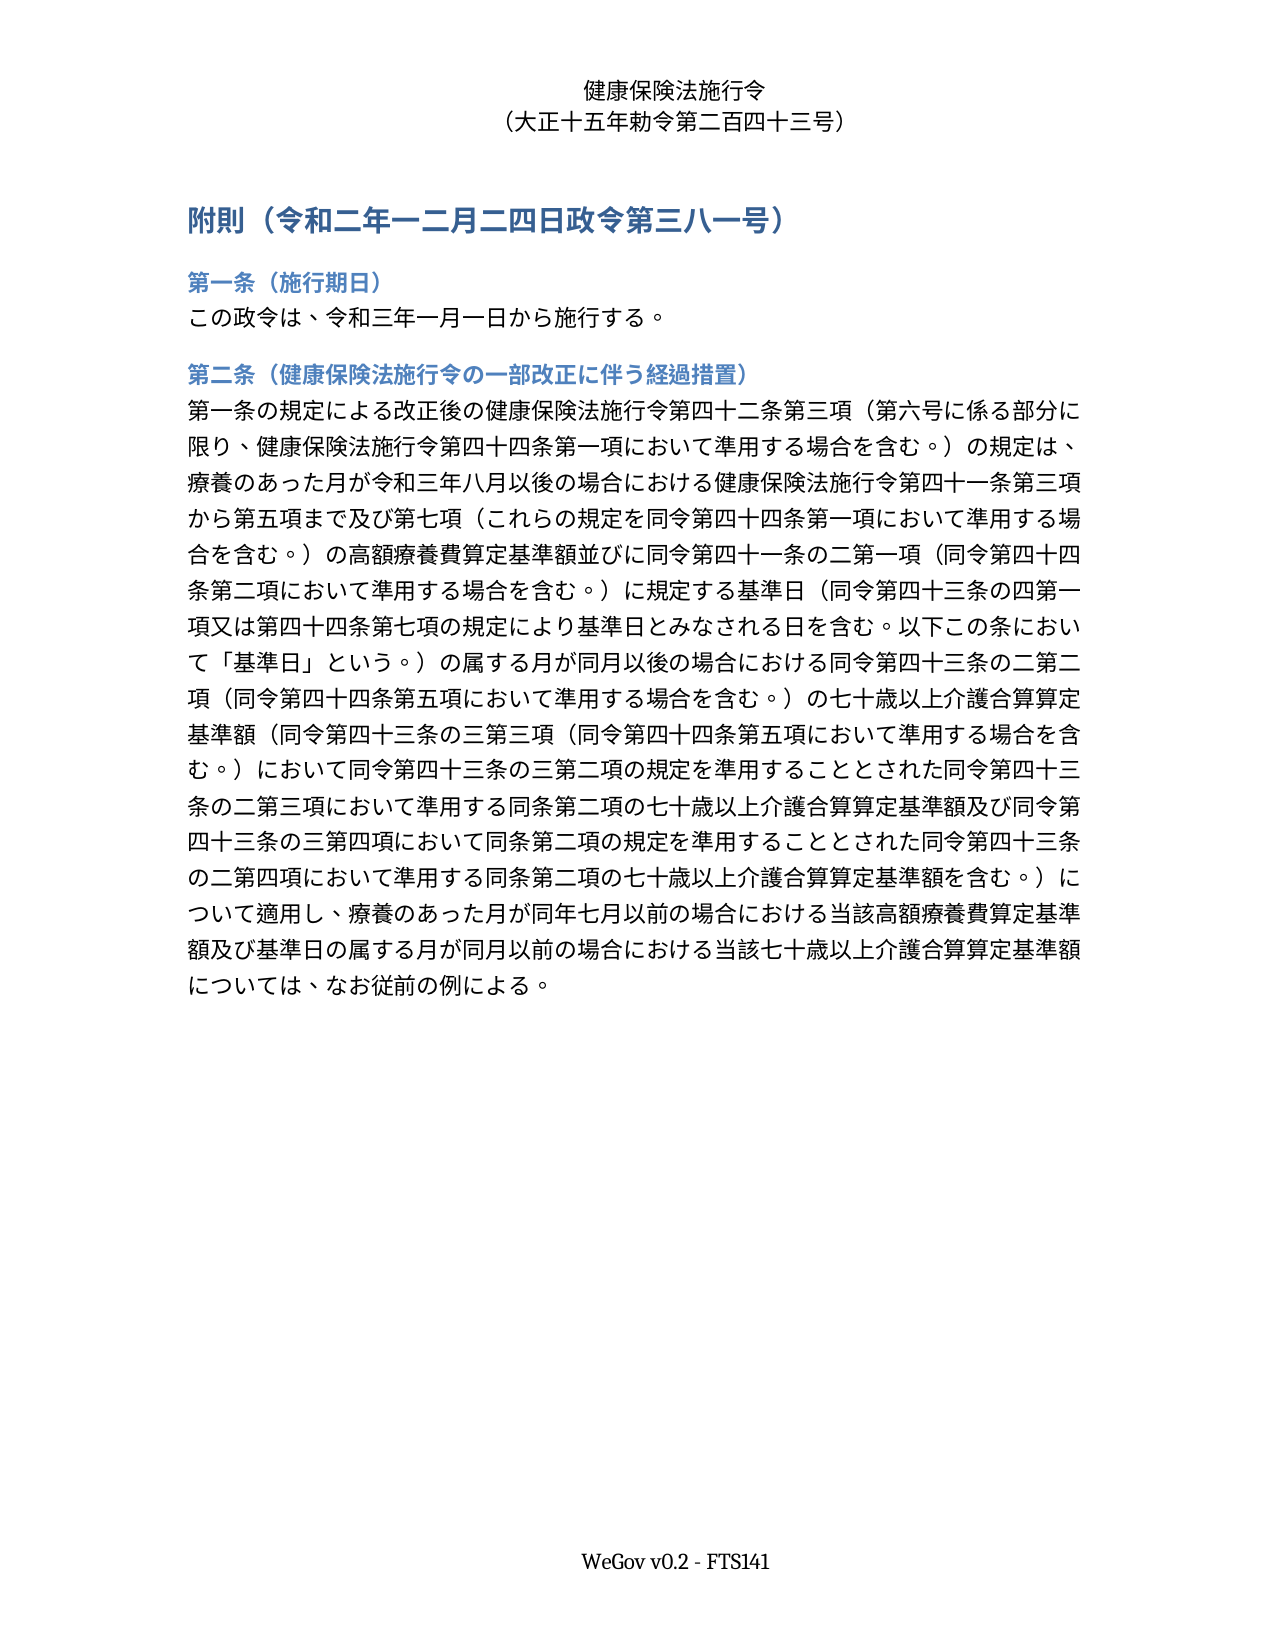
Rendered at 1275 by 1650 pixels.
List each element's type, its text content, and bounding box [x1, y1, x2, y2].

subtitle 第二条（健康保険法施行令の一部改正に伴う経過措置） [187, 359, 1087, 390]
text この政令は、令和三年一月一日から施行する。 [187, 302, 1087, 334]
subtitle 附則（令和二年一二月二四日政令第三八一号） [187, 200, 1087, 240]
text 第一条の規定による改正後の健康保険法施行令第四十二条第三項（第六号に係る部分に限り、健康保険法施行令第四十四条第一項において準用する場合を含む。）の規定は、療養のあった月が令和三年八月以後の場合における健康保険法施行令第四十一条第三項から第五項まで及び第七項（これらの規定を同令第四十四条第一項において準用する場合を含む。）の高額療養費算定基準額並びに同令第四十一条の二第一項（同令第四十四条第二項において準用する場合を含む。）に規定する基準日（同令第四十三条の四第一項又は第四十四条第七項の規定により基準日とみなされる日を含む。以下この条において「基準日」という。）の属する月が同月以後の場合における同令第四十三条の二第二項（同令第四十四条第五項において準用する場合を含む。）の七十歳以上介護合算算定基準額（同令第四十三条の三第三項（同令第四十四条第五項において準用する場合を含む。）において同令第四十三条の三第二項の規定を準用することとされた同令第四十三条の二第三項において準用する同条第二項の七十歳以上介護合算算定基準額及び同令第四十三条の三第四項において同条第二項の規定を準用することとされた同令第四十三条の二第四項において準用する同条第二項の七十歳以上介護合算算定基準額を含む。）について適用し、療養のあった月が同年七月以前の場合における当該高額療養費算定基準額及び基準日の属する月が同月以前の場合における当該七十歳以上介護合算算定基準額については、なお従前の例による。 [187, 395, 1087, 1001]
subtitle 第一条（施行期日） [187, 266, 1087, 298]
